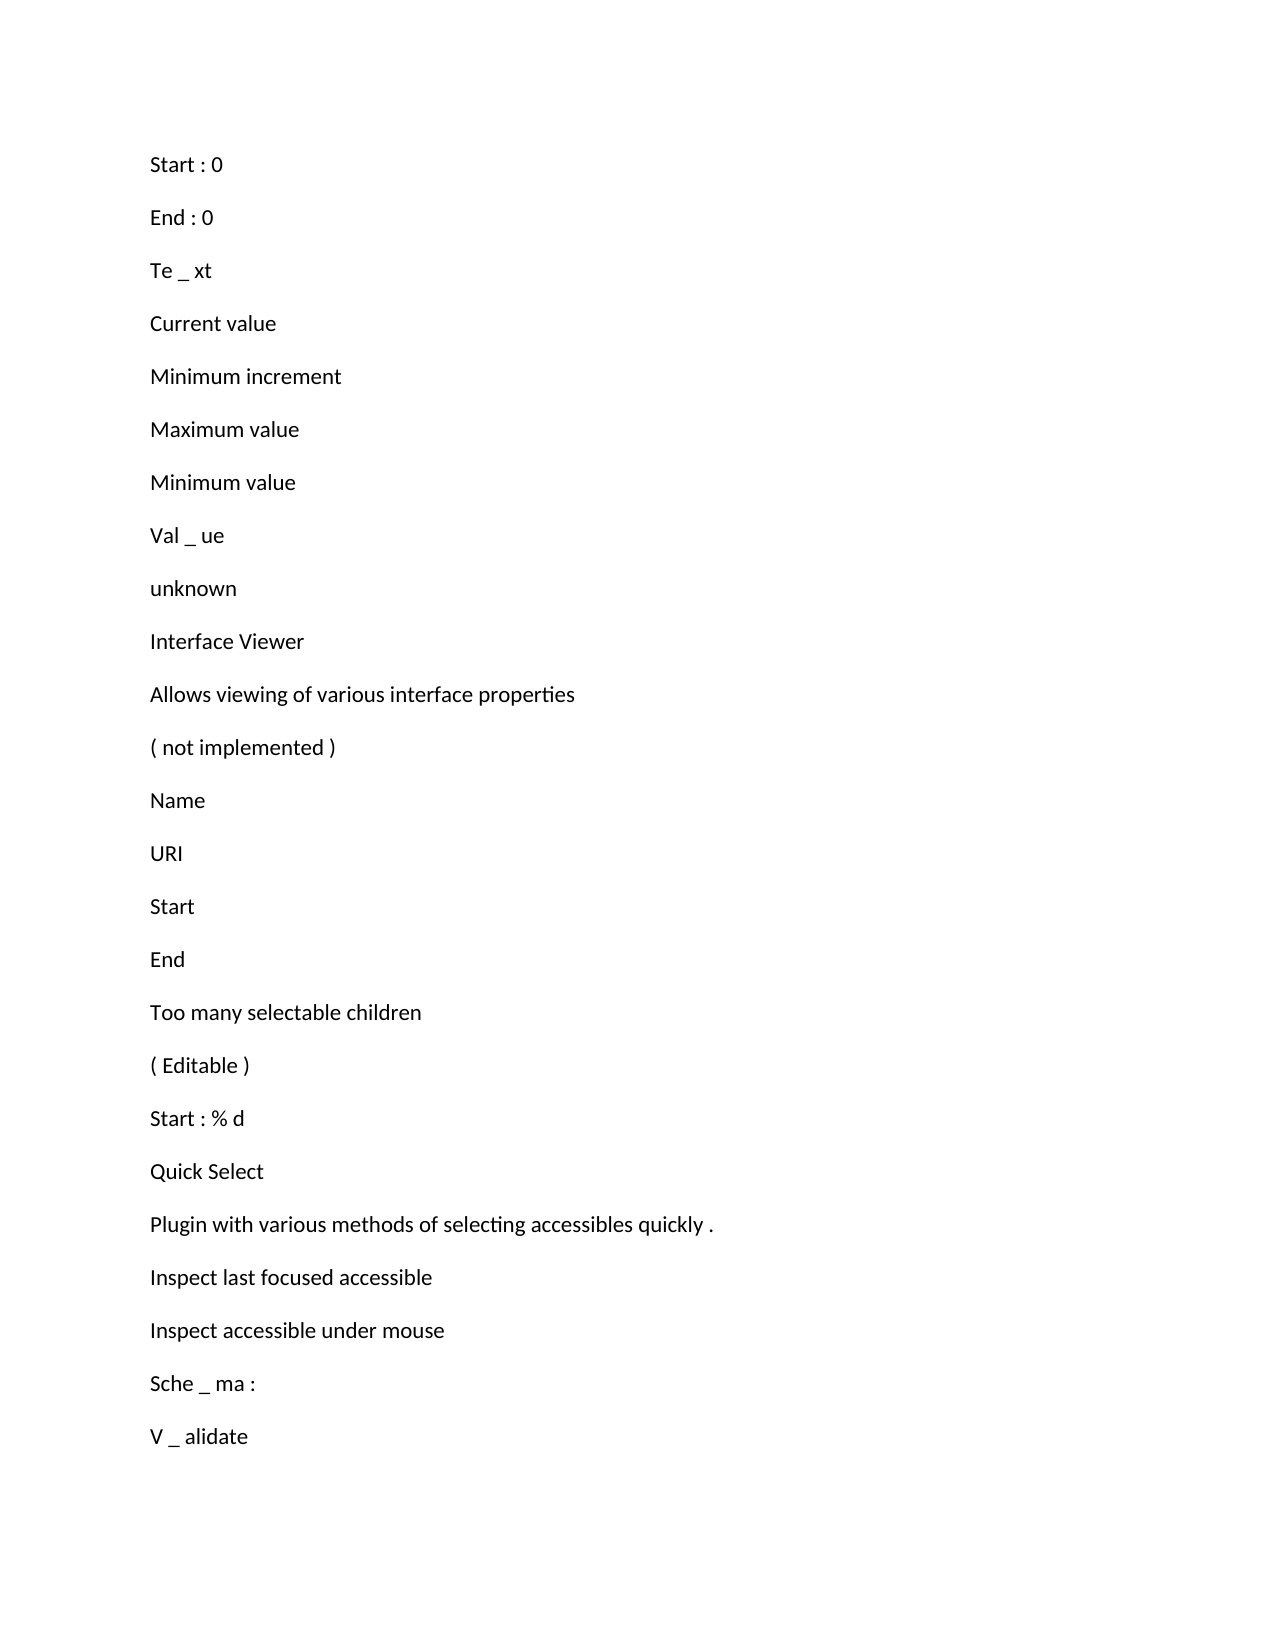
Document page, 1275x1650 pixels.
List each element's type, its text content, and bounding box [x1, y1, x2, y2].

text Quick Select [150, 1157, 1125, 1185]
text Inspect accessible under mouse [150, 1316, 1125, 1344]
text ( Editable ) [150, 1051, 1125, 1079]
text Too many selectable children [150, 998, 1125, 1026]
text End [150, 945, 1125, 973]
text Start : 0 [150, 150, 1125, 178]
text Plugin with various methods of selecting accessibles quickly . [150, 1210, 1125, 1238]
text Start [150, 892, 1125, 920]
text Current value [150, 309, 1125, 337]
text Sche _ ma : [150, 1369, 1125, 1397]
text Allows viewing of various interface properties [150, 680, 1125, 708]
text Name [150, 786, 1125, 814]
text Val _ ue [150, 521, 1125, 549]
text Maximum value [150, 415, 1125, 443]
text End : 0 [150, 203, 1125, 231]
text Minimum value [150, 468, 1125, 496]
text ( not implemented ) [150, 733, 1125, 761]
text Interface Viewer [150, 627, 1125, 655]
text URI [150, 839, 1125, 867]
text V _ alidate [150, 1422, 1125, 1451]
text unknown [150, 574, 1125, 602]
text Inspect last focused accessible [150, 1263, 1125, 1291]
text Te _ xt [150, 256, 1125, 284]
text Start : % d [150, 1104, 1125, 1132]
text Minimum increment [150, 362, 1125, 390]
